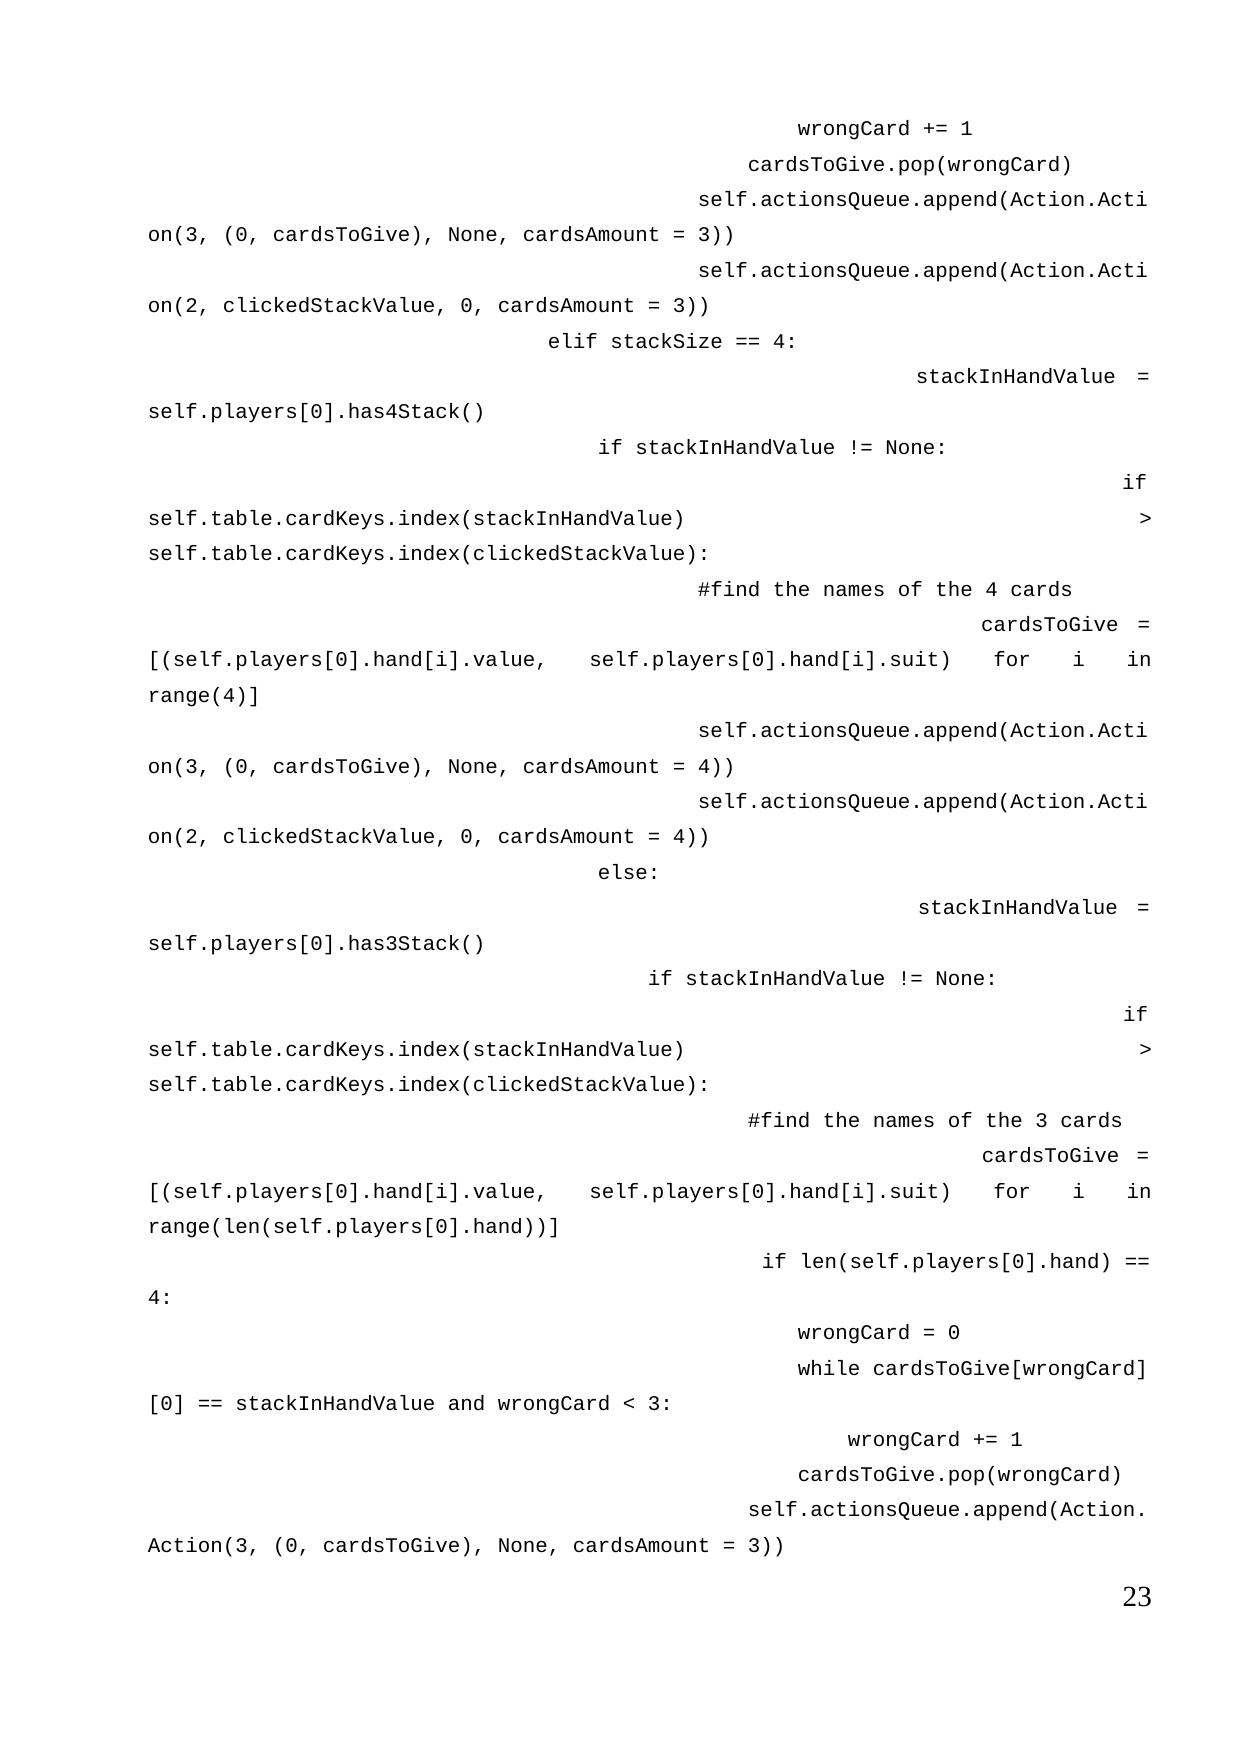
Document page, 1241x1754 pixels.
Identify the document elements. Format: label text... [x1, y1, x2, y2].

text self.actionsQueue.append(Action.Action(2, clickedStackValue, 0, cardsAmount = 4)) [148, 791, 1152, 850]
text if stackInHandValue != None: [148, 968, 1152, 992]
text else: [148, 862, 1152, 886]
text #find the names of the 3 cards [148, 1110, 1152, 1133]
text wrongCard += 1 [148, 1428, 1152, 1452]
text cardsToGive.pop(wrongCard) [148, 153, 1152, 177]
text if self.table.cardKeys.index(stackInHandValue) > self.table.cardKeys.index(clickedStackValue): [148, 472, 1152, 567]
text while cardsToGive[wrongCard][0] == stackInHandValue and wrongCard < 3: [148, 1358, 1152, 1417]
text stackInHandValue = self.players[0].has3Stack() [148, 897, 1152, 956]
text if stackInHandValue != None: [148, 437, 1152, 461]
text self.actionsQueue.append(Action.Action(3, (0, cardsToGive), None, cardsAmount = 4)) [148, 720, 1152, 779]
text cardsToGive = [(self.players[0].hand[i].value, self.players[0].hand[i].suit) for i in range(4)] [148, 614, 1152, 708]
text wrongCard = 0 [148, 1322, 1152, 1346]
text stackInHandValue = self.players[0].has4Stack() [148, 366, 1152, 425]
text elif stackSize == 4: [148, 331, 1152, 354]
text self.actionsQueue.append(Action.Action(3, (0, cardsToGive), None, cardsAmount = 3)) [148, 1499, 1152, 1558]
text cardsToGive = [(self.players[0].hand[i].value, self.players[0].hand[i].suit) for i in range(len(self.players[0].hand))] [148, 1145, 1152, 1240]
text if len(self.players[0].hand) == 4: [148, 1251, 1152, 1311]
text self.actionsQueue.append(Action.Action(3, (0, cardsToGive), None, cardsAmount = 3)) [148, 189, 1152, 248]
text cardsToGive.pop(wrongCard) [148, 1464, 1152, 1488]
text self.actionsQueue.append(Action.Action(2, clickedStackValue, 0, cardsAmount = 3)) [148, 260, 1152, 319]
text wrongCard += 1 [148, 118, 1152, 142]
text if self.table.cardKeys.index(stackInHandValue) > self.table.cardKeys.index(clickedStackValue): [148, 1003, 1152, 1098]
text #find the names of the 4 cards [148, 578, 1152, 602]
